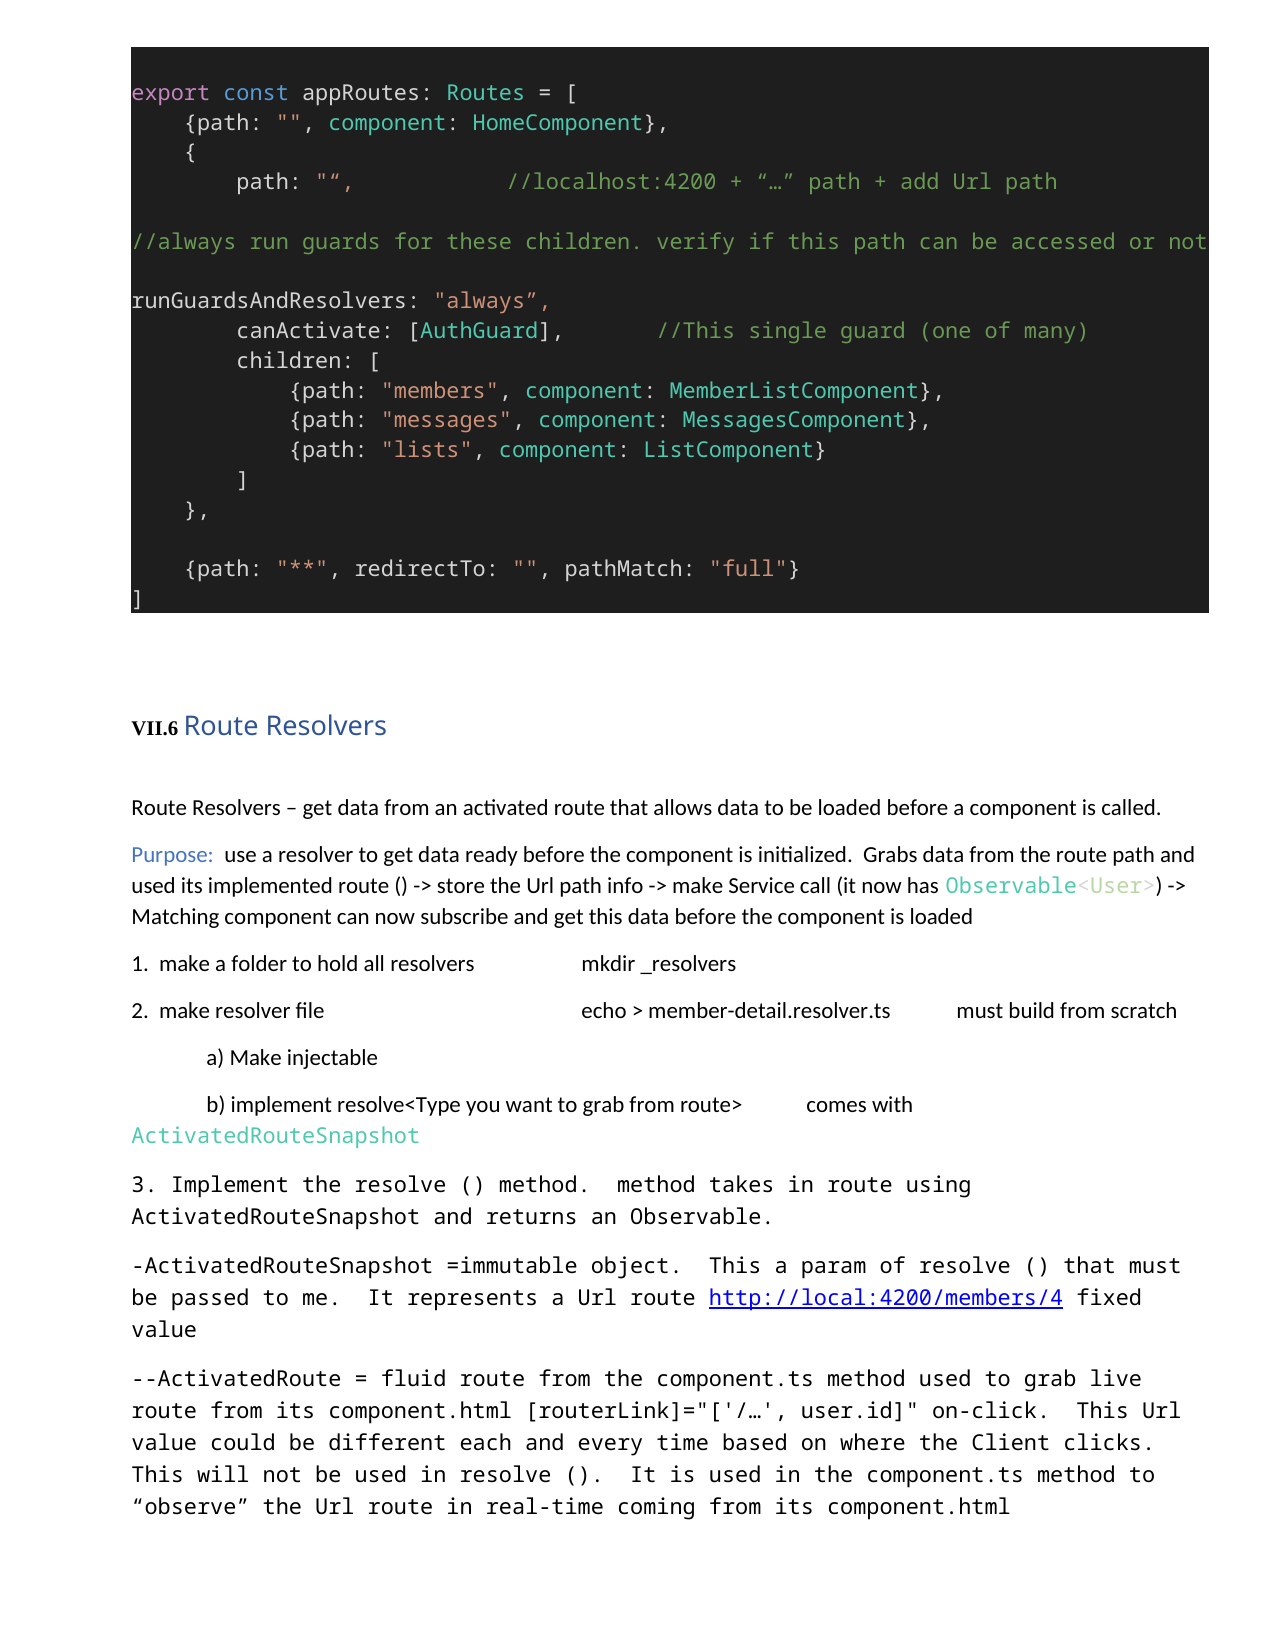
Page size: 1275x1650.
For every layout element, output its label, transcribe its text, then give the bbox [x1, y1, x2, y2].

text ] [131, 464, 1209, 494]
text runGuardsAndResolvers: "always”, [131, 285, 1209, 315]
text children: [ [131, 345, 1209, 374]
text path: "“, //localhost:4200 + “…” path + add Url path [131, 166, 1209, 196]
text a) Make injectable [131, 1043, 1209, 1071]
text export const appRoutes: Routes = [ [131, 77, 1209, 106]
text canActivate: [AuthGuard], //This single guard (one of many) [131, 315, 1209, 345]
text 2. make resolver file echo > member-detail.resolver.ts must build from scratch [131, 996, 1209, 1024]
text { [131, 136, 1209, 166]
text {path: "", component: HomeComponent}, [131, 106, 1209, 136]
text {path: "messages", component: MessagesComponent}, [131, 404, 1209, 434]
text }, [131, 494, 1209, 523]
text {path: "lists", component: ListComponent} [131, 434, 1209, 464]
text b) implement resolve<Type you want to grab from route> comes with ActivatedRouteSnapshot [131, 1090, 1209, 1150]
text {path: "**", redirectTo: "", pathMatch: "full"} [131, 553, 1209, 583]
text Route Resolvers – get data from an activated route that allows data to be loaded before a component is called. [131, 793, 1209, 821]
text 3. Implement the resolve () method. method takes in route using ActivatedRouteSnapshot and returns an Observable. [131, 1169, 1209, 1231]
text //always run guards for these children. verify if this path can be accessed or not [131, 226, 1209, 255]
subtitle Route Resolvers [131, 707, 1209, 743]
text Purpose: use a resolver to get data ready before the component is initialized. Grabs data from the route path and used its implemented route () -> store the Url path info -> make Service call (it now has Observable<User>) -> Matching component can now subscribe and get this data before the component is loaded [131, 840, 1209, 931]
text ] [131, 583, 1209, 613]
text 1. make a folder to hold all resolvers mkdir _resolvers [131, 949, 1209, 977]
text {path: "members", component: MemberListComponent}, [131, 374, 1209, 404]
